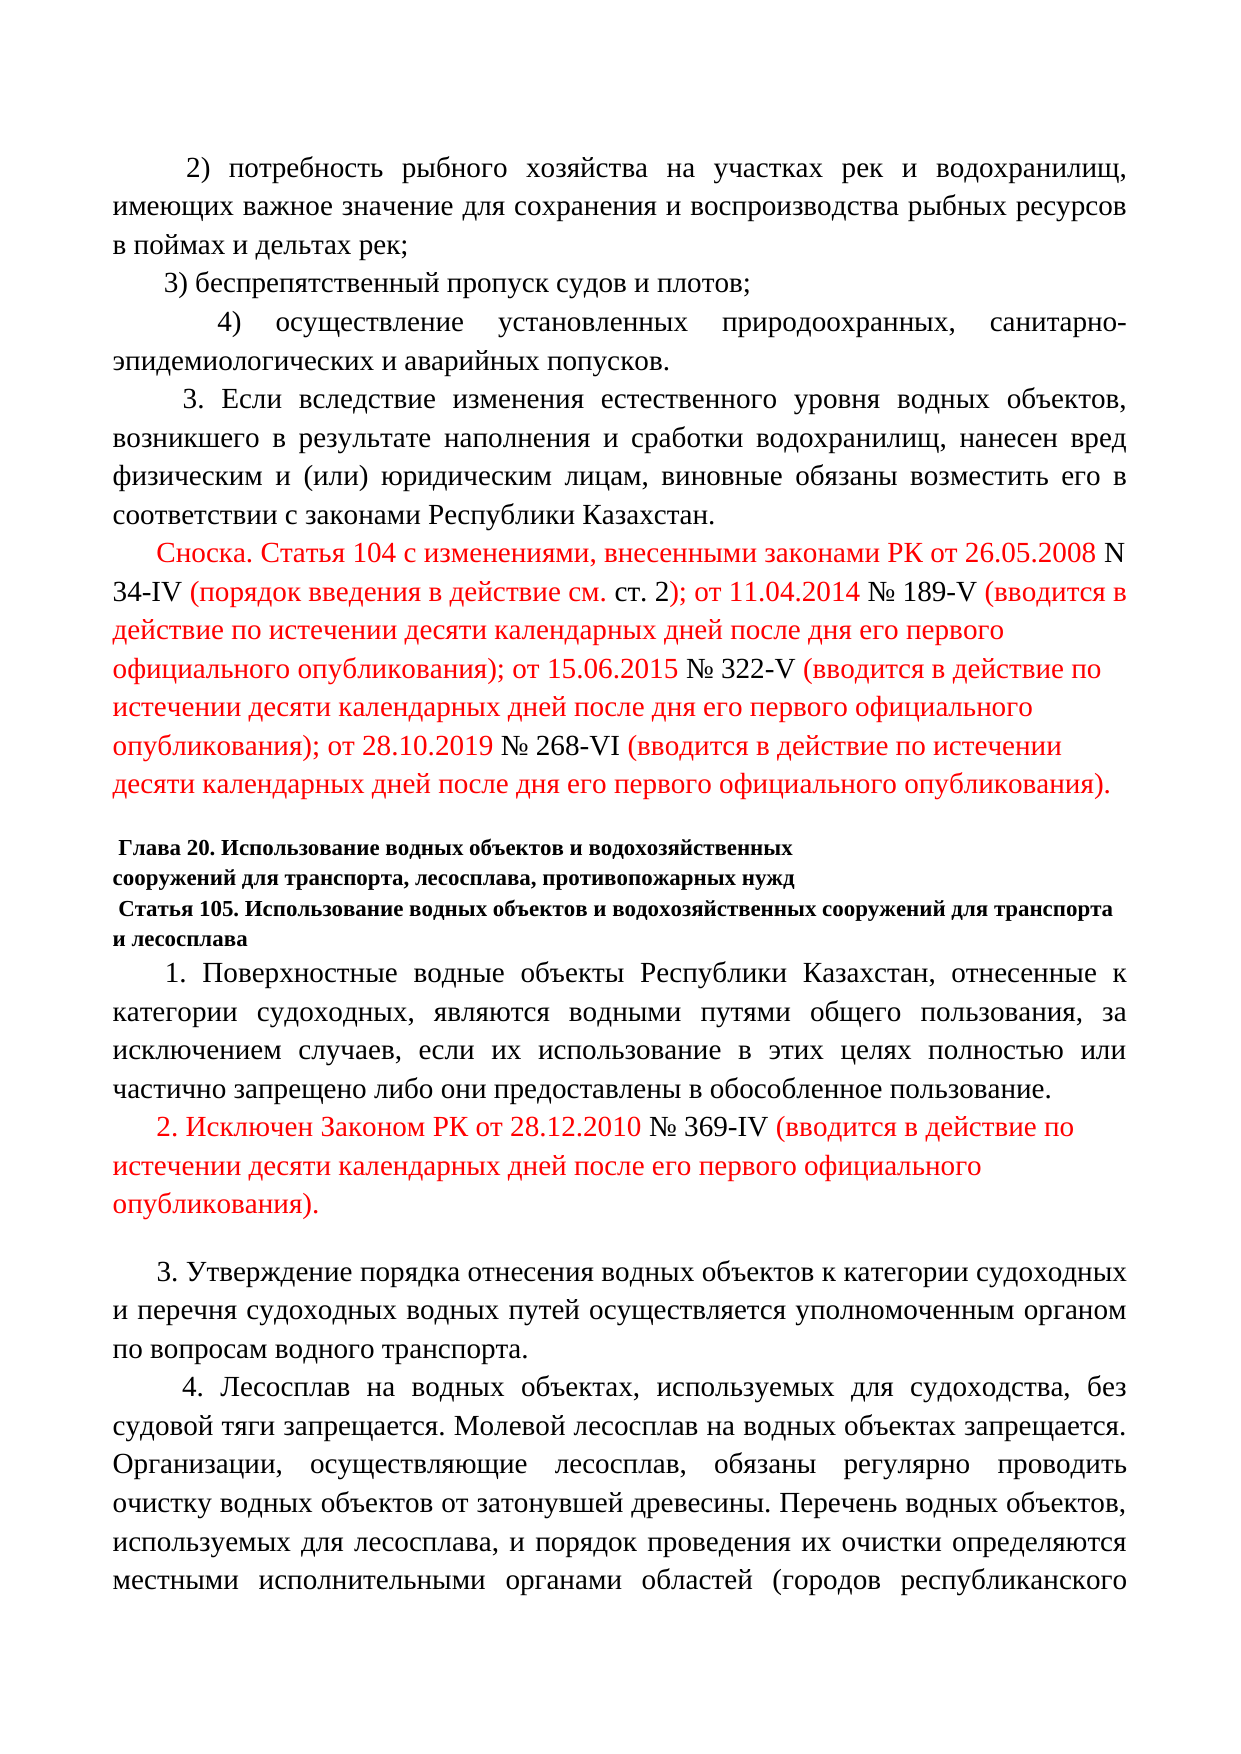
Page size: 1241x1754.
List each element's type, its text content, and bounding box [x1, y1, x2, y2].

text 1. Поверхностные водные объекты Республики Казахстан, отнесенные к категории судоходных, являются водными путями общего пользования, за исключением случаев, если их использование в этих целях полностью или частично запрещено либо они предоставлены в обособленное пользование. [112, 955, 1128, 1104]
text Глава 20. Использование водных объектов и водохозяйственных сооружений для транспорта, лесосплава, противопожарных нужд [112, 834, 1128, 891]
text 3) беспрепятственный пропуск судов и плотов; [112, 266, 1128, 299]
text Сноска. Статья 104 с изменениями, внесенными законами РК от 26.05.2008 N 34-IV (порядок введения в действие см. ст. 2); от 11.04.2014 № 189-V (вводится в действие по истечении десяти календарных дней после дня его первого официального опубликования); от 15.06.2015 № 322-V (вводится в действие по истечении десяти календарных дней после дня его первого официального опубликования); от 28.10.2019 № 268-VI (вводится в действие по истечении десяти календарных дней после дня его первого официального опубликования). [112, 535, 1128, 830]
text Статья 105. Использование водных объектов и водохозяйственных сооружений для транспорта и лесосплава [112, 895, 1128, 951]
text 4) осуществление установленных природоохранных, санитарно-эпидемиологических и аварийных попусков. [112, 304, 1128, 376]
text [112, 1369, 1128, 1596]
text 3. Если вследствие изменения естественного уровня водных объектов, возникшего в результате наполнения и сработки водохранилищ, нанесен вред физическим и (или) юридическим лицам, виновные обязаны возместить его в соответствии с законами Республики Казахстан. [112, 381, 1128, 530]
text 3. Утверждение порядка отнесения водных объектов к категории судоходных и перечня судоходных водных путей осуществляется уполномоченным органом по вопросам водного транспорта. [112, 1254, 1128, 1364]
text 2) потребность рыбного хозяйства на участках рек и водохранилищ, имеющих важное значение для сохранения и воспроизводства рыбных ресурсов в поймах и дельтах рек; [112, 150, 1128, 261]
text 2. Исключен Законом РК от 28.12.2010 № 369-IV (вводится в действие по истечении десяти календарных дней после его первого официального опубликования). [112, 1109, 1128, 1250]
